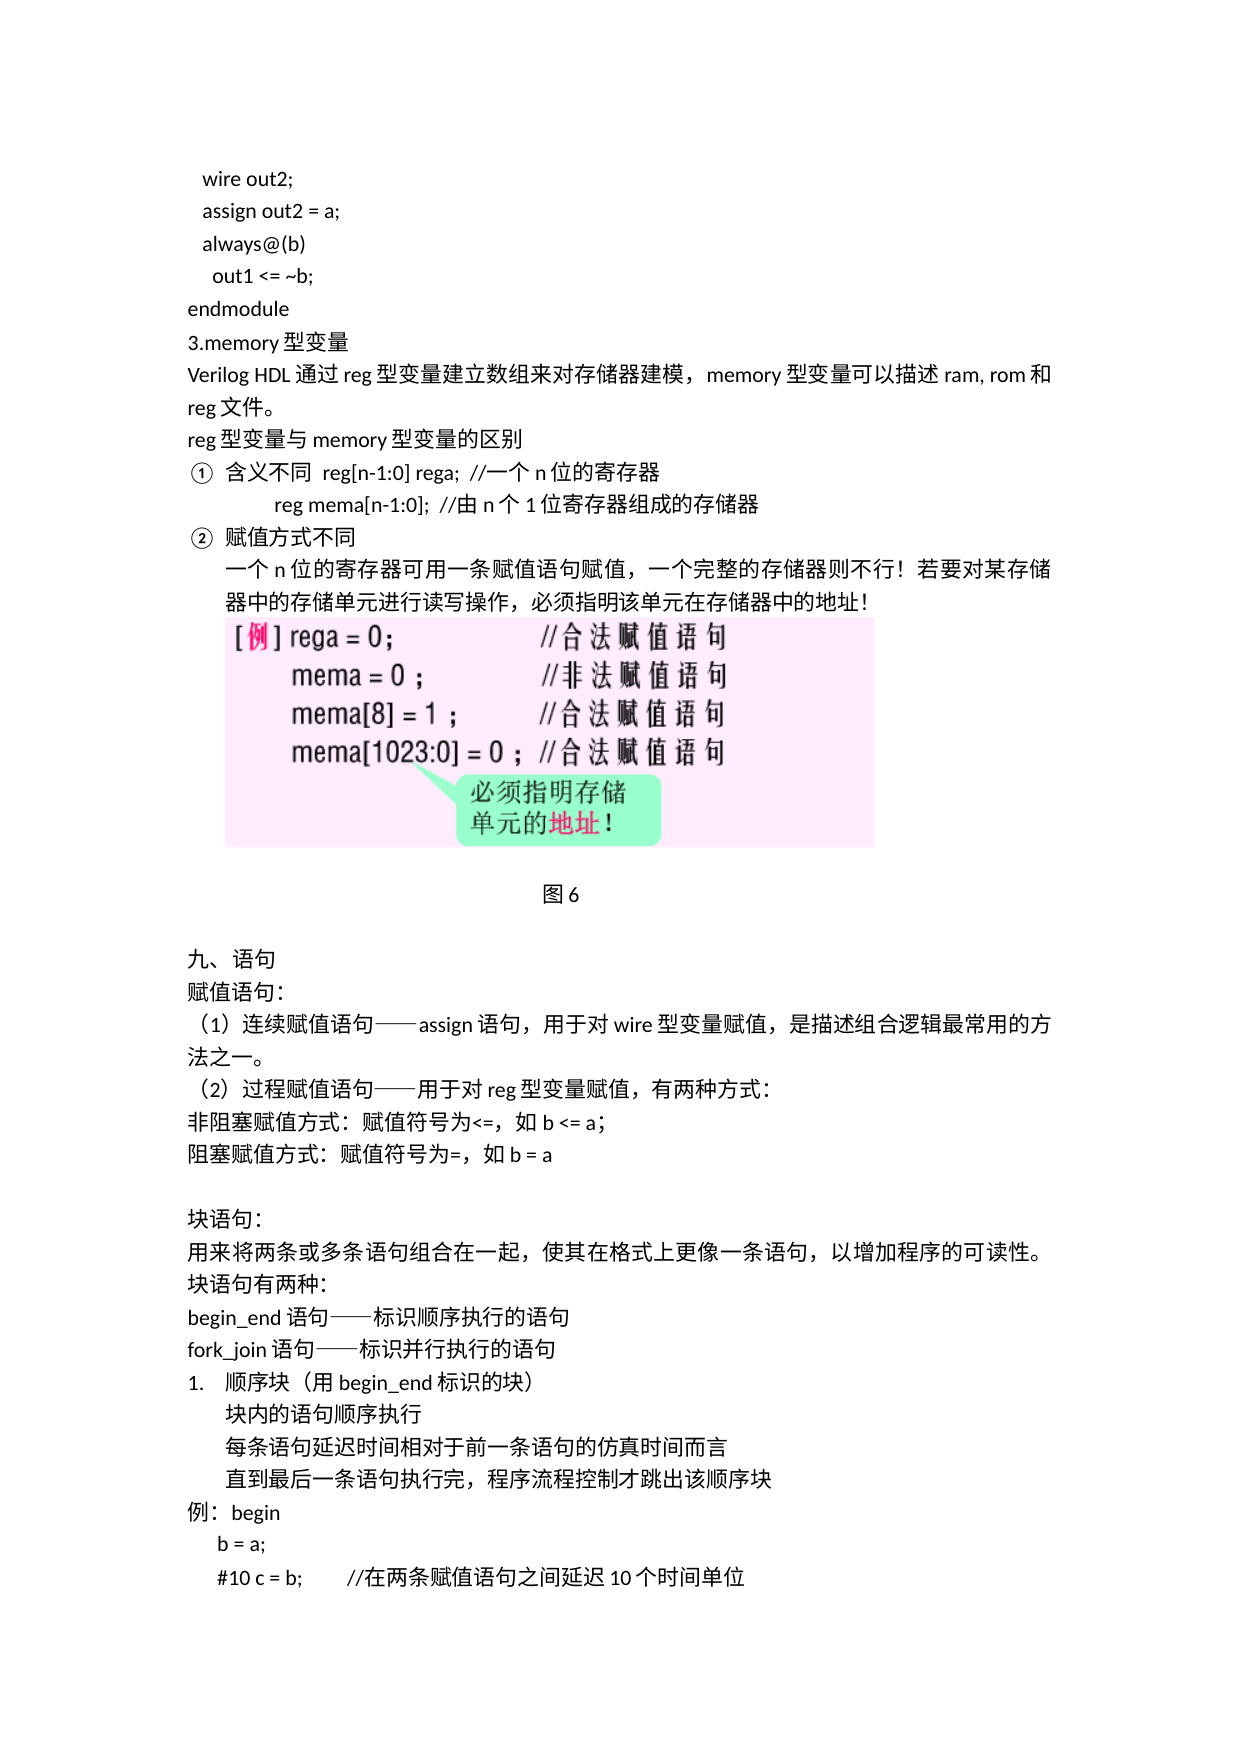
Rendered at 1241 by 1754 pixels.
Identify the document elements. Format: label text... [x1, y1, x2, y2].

text reg型变量与memory型变量的区别 [187, 422, 1053, 454]
text endmodule [187, 292, 1053, 324]
text fork_join语句——标识并行执行的语句 [187, 1332, 1053, 1364]
list 每条语句延迟时间相对于前一条语句的仿真时间而言 [225, 1429, 1053, 1462]
text assign out2 = a; [187, 194, 1053, 227]
list 顺序块（用begin_end标识的块） [187, 1364, 1053, 1397]
text wire out2; [187, 162, 1053, 194]
text out1 <= ~b; [187, 259, 1053, 292]
list 一个n位的寄存器可用一条赋值语句赋值，一个完整的存储器则不行！若要对某存储器中的存储单元进行读写操作，必须指明该单元在存储器中的地址！ [225, 552, 1053, 617]
text always@(b) [187, 227, 1053, 259]
text 块语句： 用来将两条或多条语句组合在一起，使其在格式上更像一条语句，以增加程序的可读性。块语句有两种： begin_end语句——标识顺序执行的语句 [187, 1202, 1053, 1332]
text （2）过程赋值语句——用于对reg型变量赋值，有两种方式： 非阻塞赋值方式：赋值符号为<=，如 b <= a； [187, 1072, 1053, 1137]
list 语句 [187, 942, 1053, 974]
list 赋值方式不同 [187, 519, 1053, 552]
list 图6 [542, 877, 1053, 909]
text #10 c = b; //在两条赋值语句之间延迟10个时间单位 [187, 1559, 1053, 1592]
text 3.memory型变量 [187, 324, 1053, 357]
text Verilog HDL通过reg型变量建立数组来对存储器建模，memory型变量可以描述ram, rom和reg文件。 [187, 357, 1053, 422]
text 阻塞赋值方式：赋值符号为=，如 b = a [187, 1137, 1053, 1169]
list reg mema[n-1:0]; //由n个1位寄存器组成的存储器 [225, 487, 1053, 519]
text b = a; [187, 1527, 1053, 1559]
picture [225, 617, 874, 850]
text 赋值语句： （1）连续赋值语句——assign语句，用于对wire型变量赋值，是描述组合逻辑最常用的方法之一。 [187, 974, 1053, 1072]
list 块内的语句顺序执行 [225, 1397, 1053, 1429]
text 例：begin [187, 1494, 1053, 1527]
list 含义不同 reg[n-1:0] rega; //一个n位的寄存器 [187, 454, 1053, 487]
list 直到最后一条语句执行完，程序流程控制才跳出该顺序块 [225, 1462, 1053, 1494]
